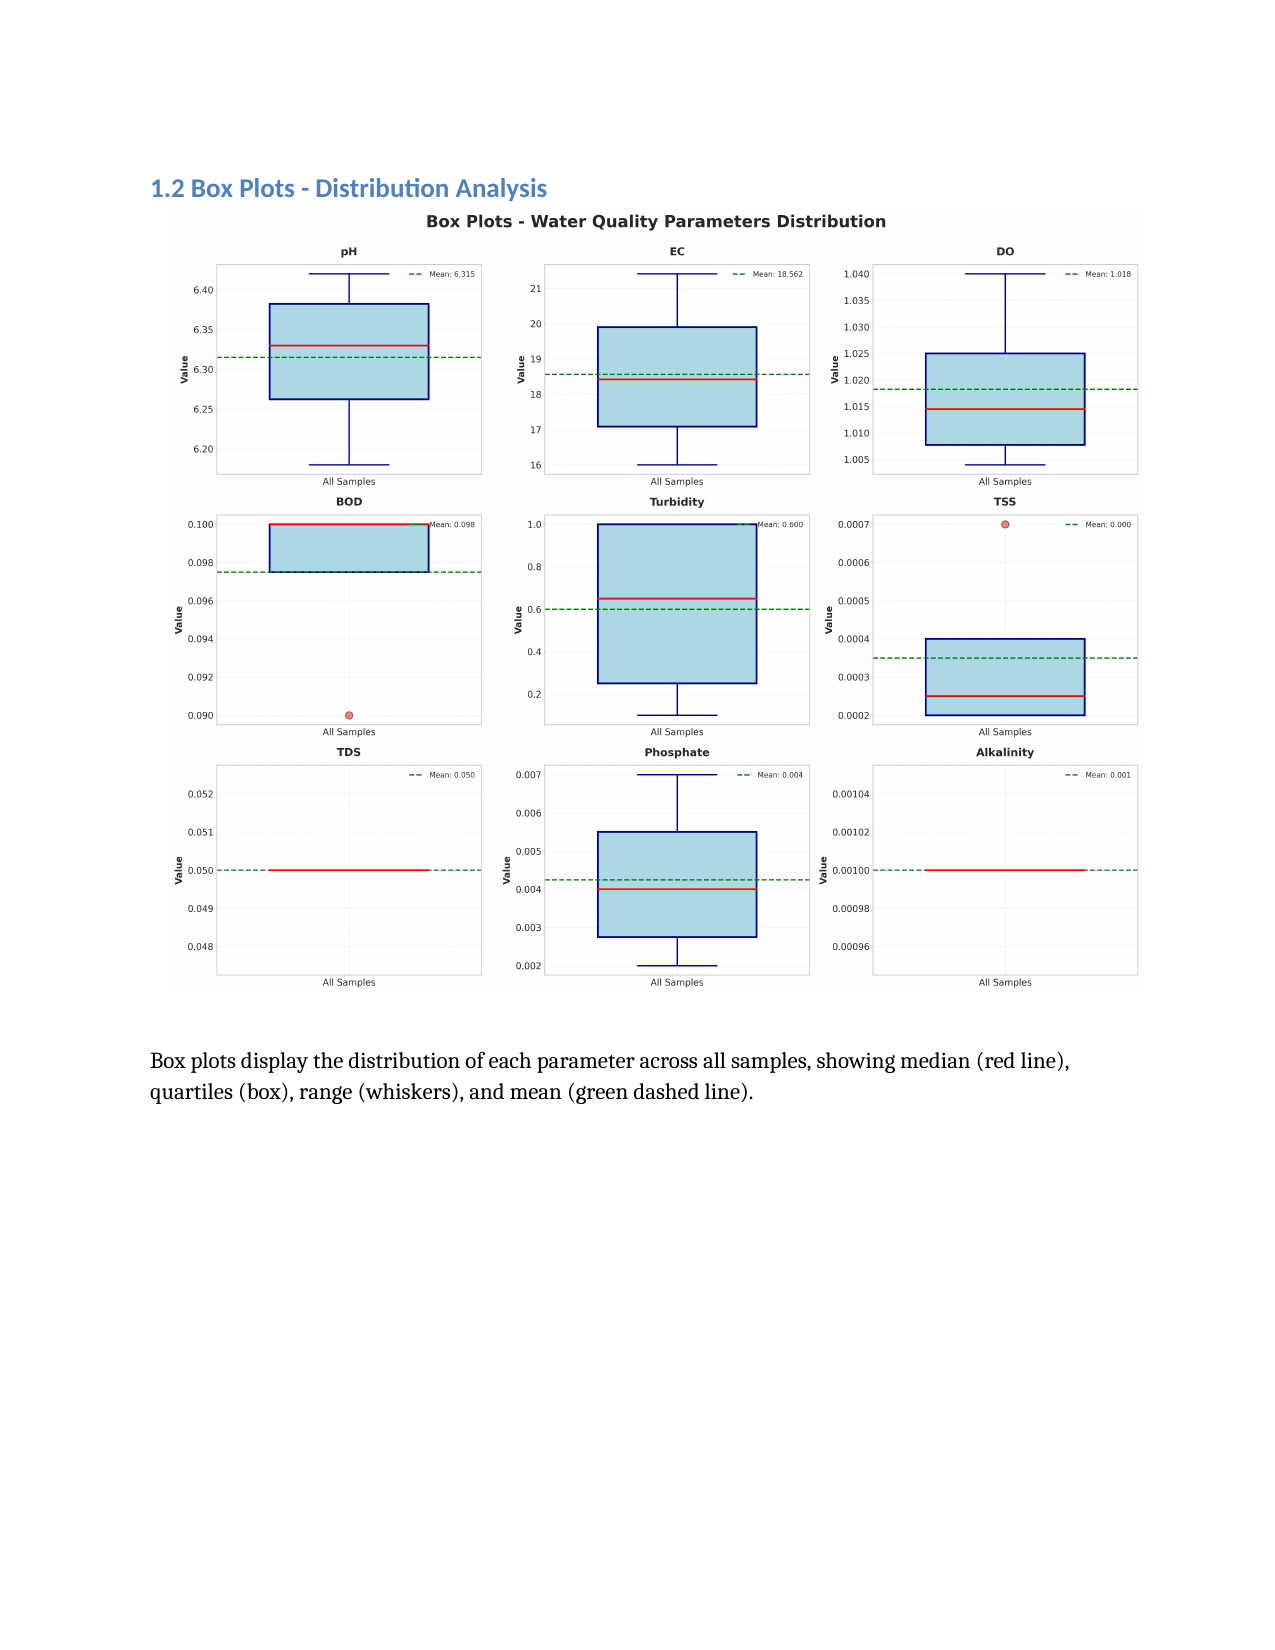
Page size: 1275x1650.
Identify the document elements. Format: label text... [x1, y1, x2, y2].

picture [168, 208, 1144, 994]
text Box plots display the distribution of each parameter across all samples, showing median (red line), quartiles (box), range (whiskers), and mean (green dashed line). [150, 1018, 1125, 1105]
subtitle 1.2 Box Plots - Distribution Analysis [150, 171, 1125, 204]
